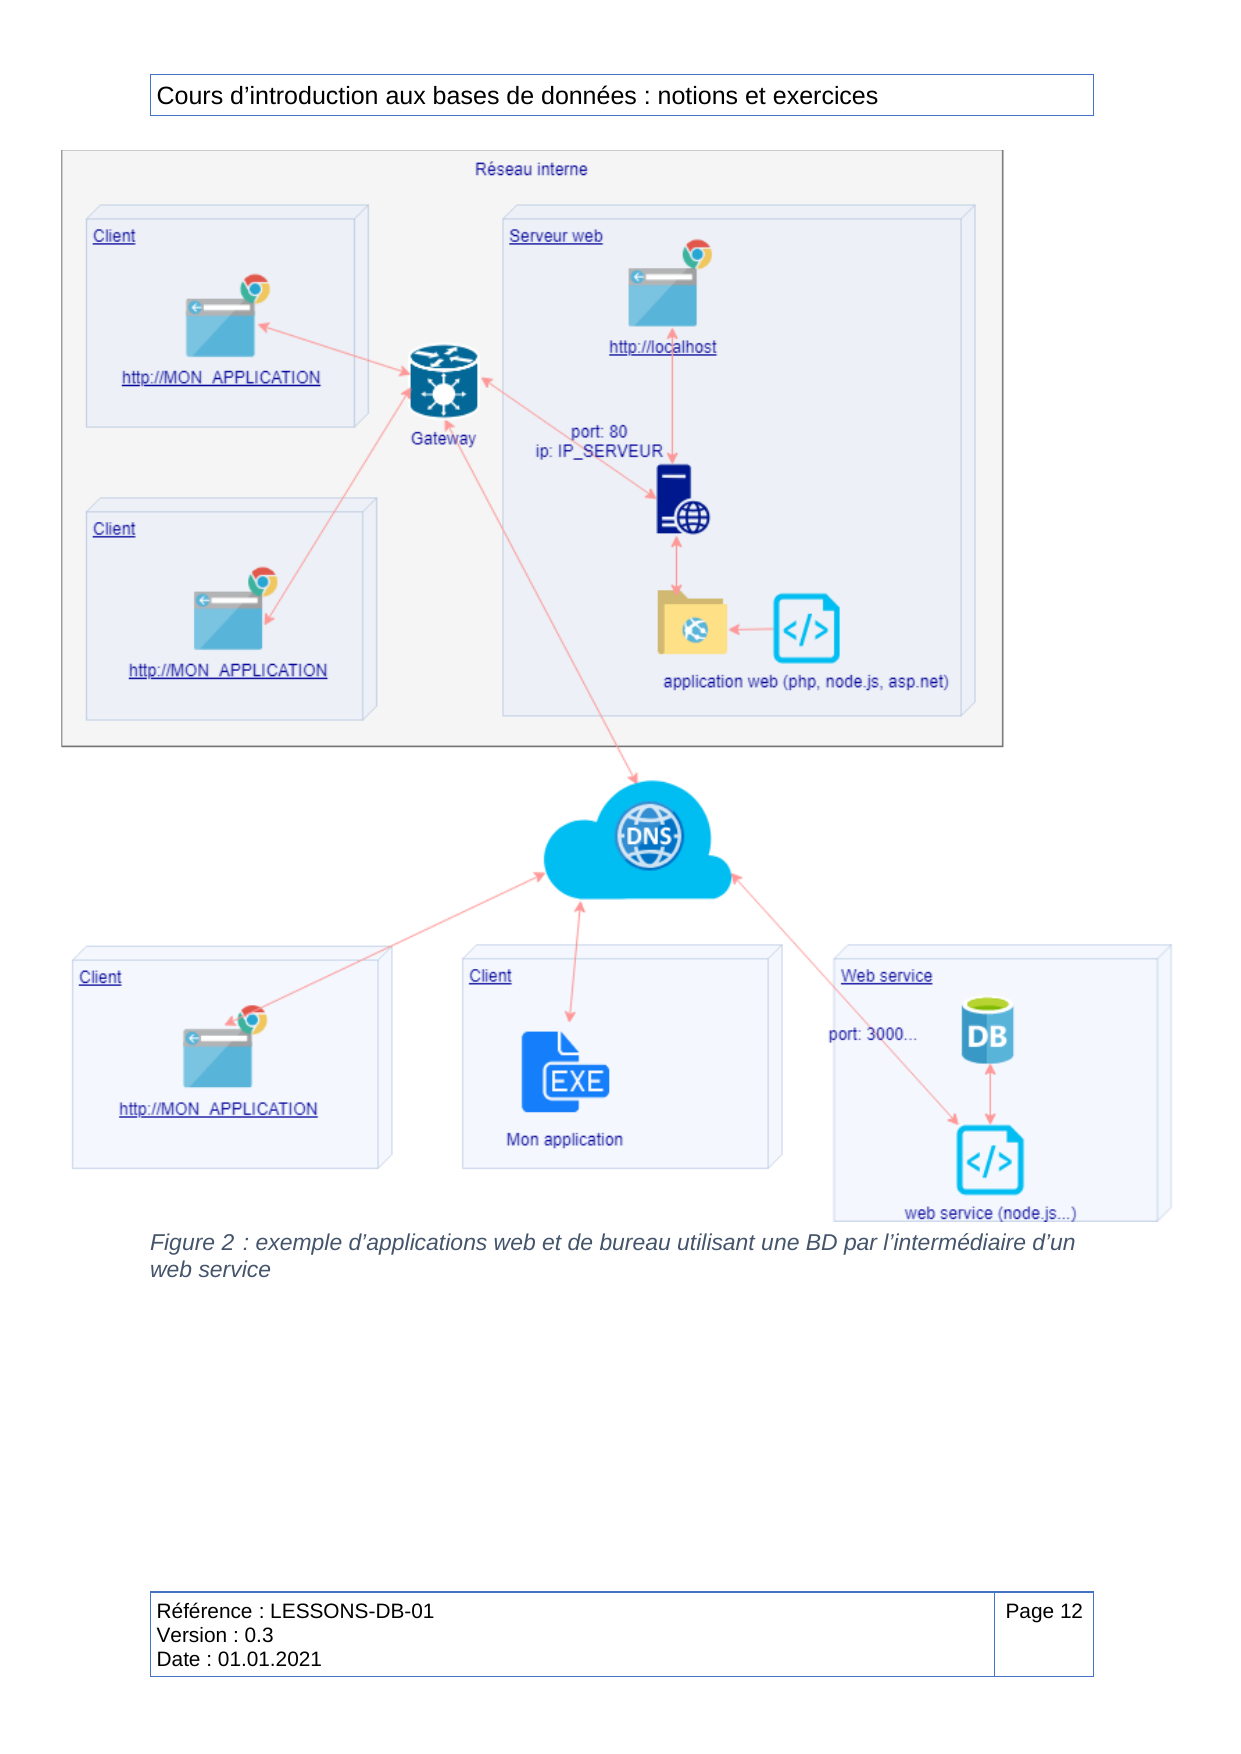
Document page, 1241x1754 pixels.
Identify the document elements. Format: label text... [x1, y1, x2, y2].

picture [61, 150, 1173, 1222]
text Figure 2 : exemple d’applications web et de bureau utilisant une BD par l’intermédiaire d’un web service [150, 1229, 1093, 1282]
